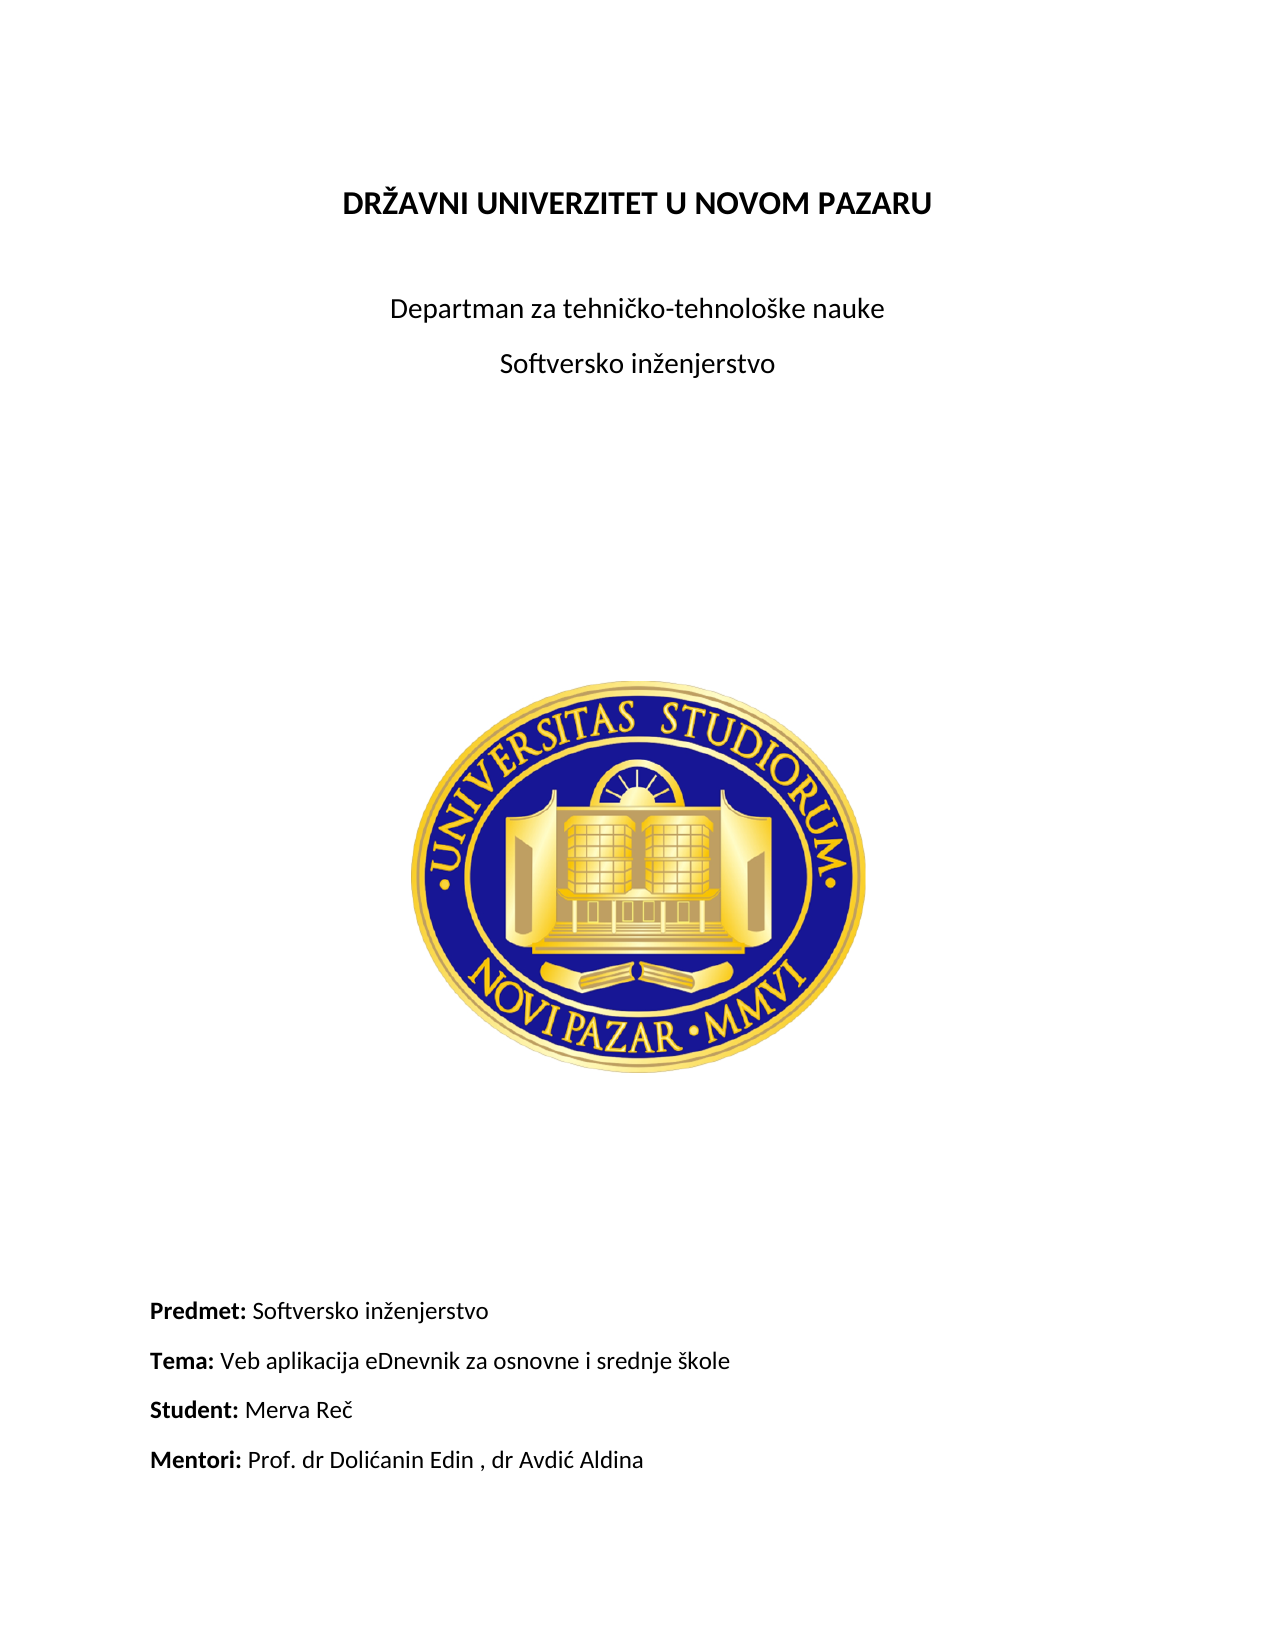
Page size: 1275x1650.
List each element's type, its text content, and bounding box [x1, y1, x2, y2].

text Student: Merva Reč [150, 1394, 1125, 1425]
text Mentori: Prof. dr Dolićanin Edin , dr Avdić Aldina [150, 1444, 1125, 1474]
text Softversko inženjerstvo [150, 345, 1125, 380]
text Departman za tehničko-tehnološke nauke [150, 290, 1125, 325]
text Tema: Veb aplikacija eDnevnik za osnovne i srednje škole [150, 1345, 1125, 1375]
picture [150, 570, 1125, 1183]
text Predmet: Softversko inženjerstvo [150, 1295, 1125, 1326]
text DRŽAVNI UNIVERZITET U NOVOM PAZARU [150, 182, 1125, 223]
